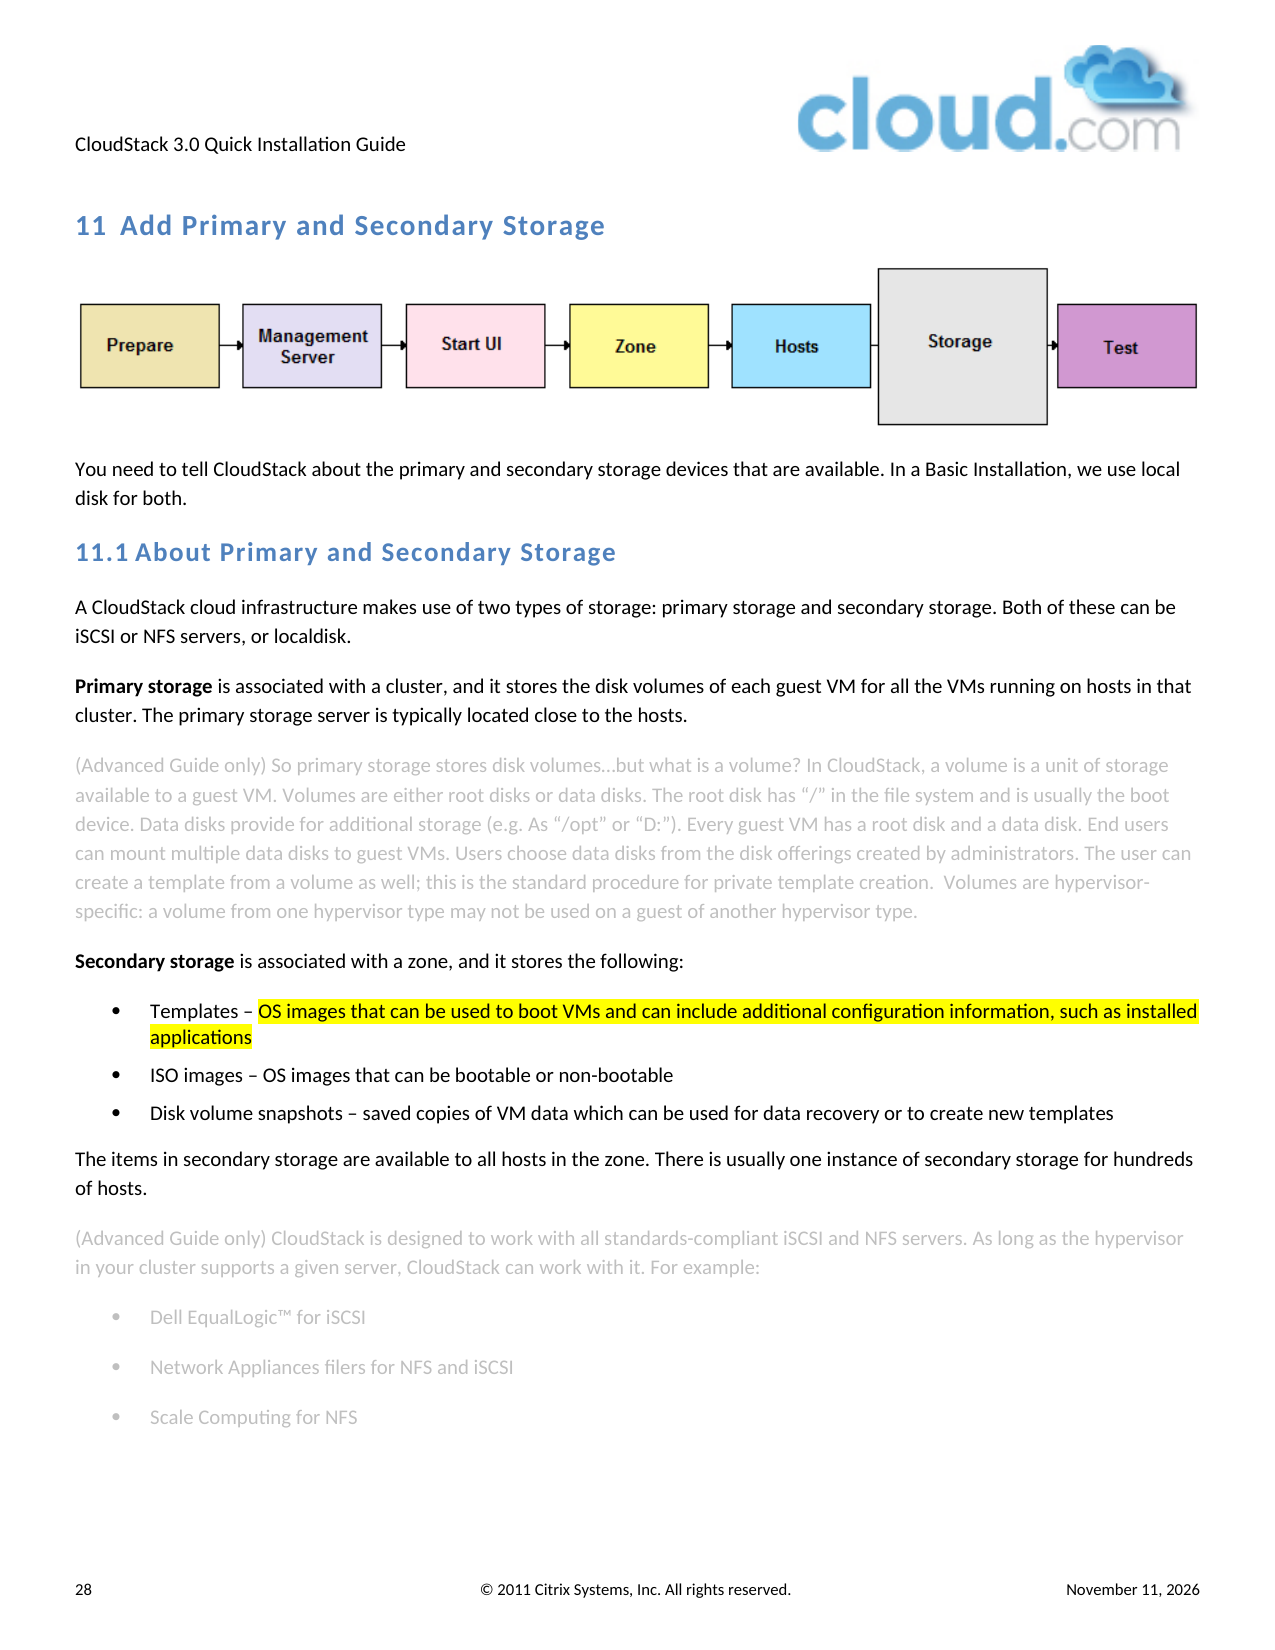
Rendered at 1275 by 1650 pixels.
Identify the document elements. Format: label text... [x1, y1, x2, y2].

list Network Appliances filers for NFS and iSCSI [112, 1354, 1200, 1380]
text (Advanced Guide only) CloudStack is designed to work with all standards-compliant iSCSI and NFS servers. As long as the hypervisor in your cluster supports a given server, CloudStack can work with it. For example: [75, 1225, 1200, 1280]
text A CloudStack cloud infrastructure makes use of two types of storage: primary storage and secondary storage. Both of these can be iSCSI or NFS servers, or localdisk. [75, 594, 1200, 649]
list Disk volume snapshots – saved copies of VM data which can be used for data recovery or to create new templates [112, 1100, 1200, 1125]
list Templates – OS images that can be used to boot VMs and can include additional configuration information, such as installed applications [112, 998, 1200, 1049]
picture [797, 45, 1200, 152]
list Dell EqualLogic™ for iSCSI [112, 1304, 1200, 1330]
text (Advanced Guide only) So primary storage stores disk volumes…but what is a volume? In CloudStack, a volume is a unit of storage available to a guest VM. Volumes are either root disks or data disks. The root disk has “/” in the file system and is usually the boot device. Data disks provide for additional storage (e.g. As “/opt” or “D:”). Every guest VM has a root disk and a data disk. End users can mount multiple data disks to guest VMs. Users choose data disks from the disk offerings created by administrators. The user can create a template from a volume as well; this is the standard procedure for private template creation. Volumes are hypervisor-specific: a volume from one hypervisor type may not be used on a guest of another hypervisor type. [75, 753, 1200, 924]
text Primary storage is associated with a cluster, and it stores the disk volumes of each guest VM for all the VMs running on hosts in that cluster. The primary storage server is typically located close to the hosts. [75, 673, 1200, 728]
list ISO images – OS images that can be bootable or non-bootable [112, 1062, 1200, 1087]
list Scale Computing for NFS [112, 1404, 1200, 1430]
picture [75, 263, 1200, 432]
subtitle Add Primary and Secondary Storage [75, 207, 1200, 242]
text You need to tell CloudStack about the primary and secondary storage devices that are available. In a Basic Installation, we use local disk for both. [75, 456, 1200, 511]
text Secondary storage is associated with a zone, and it stores the following: [75, 948, 1200, 974]
text The items in secondary storage are available to all hosts in the zone. There is usually one instance of secondary storage for hundreds of hosts. [75, 1146, 1200, 1201]
subtitle About Primary and Secondary Storage [75, 536, 1200, 569]
